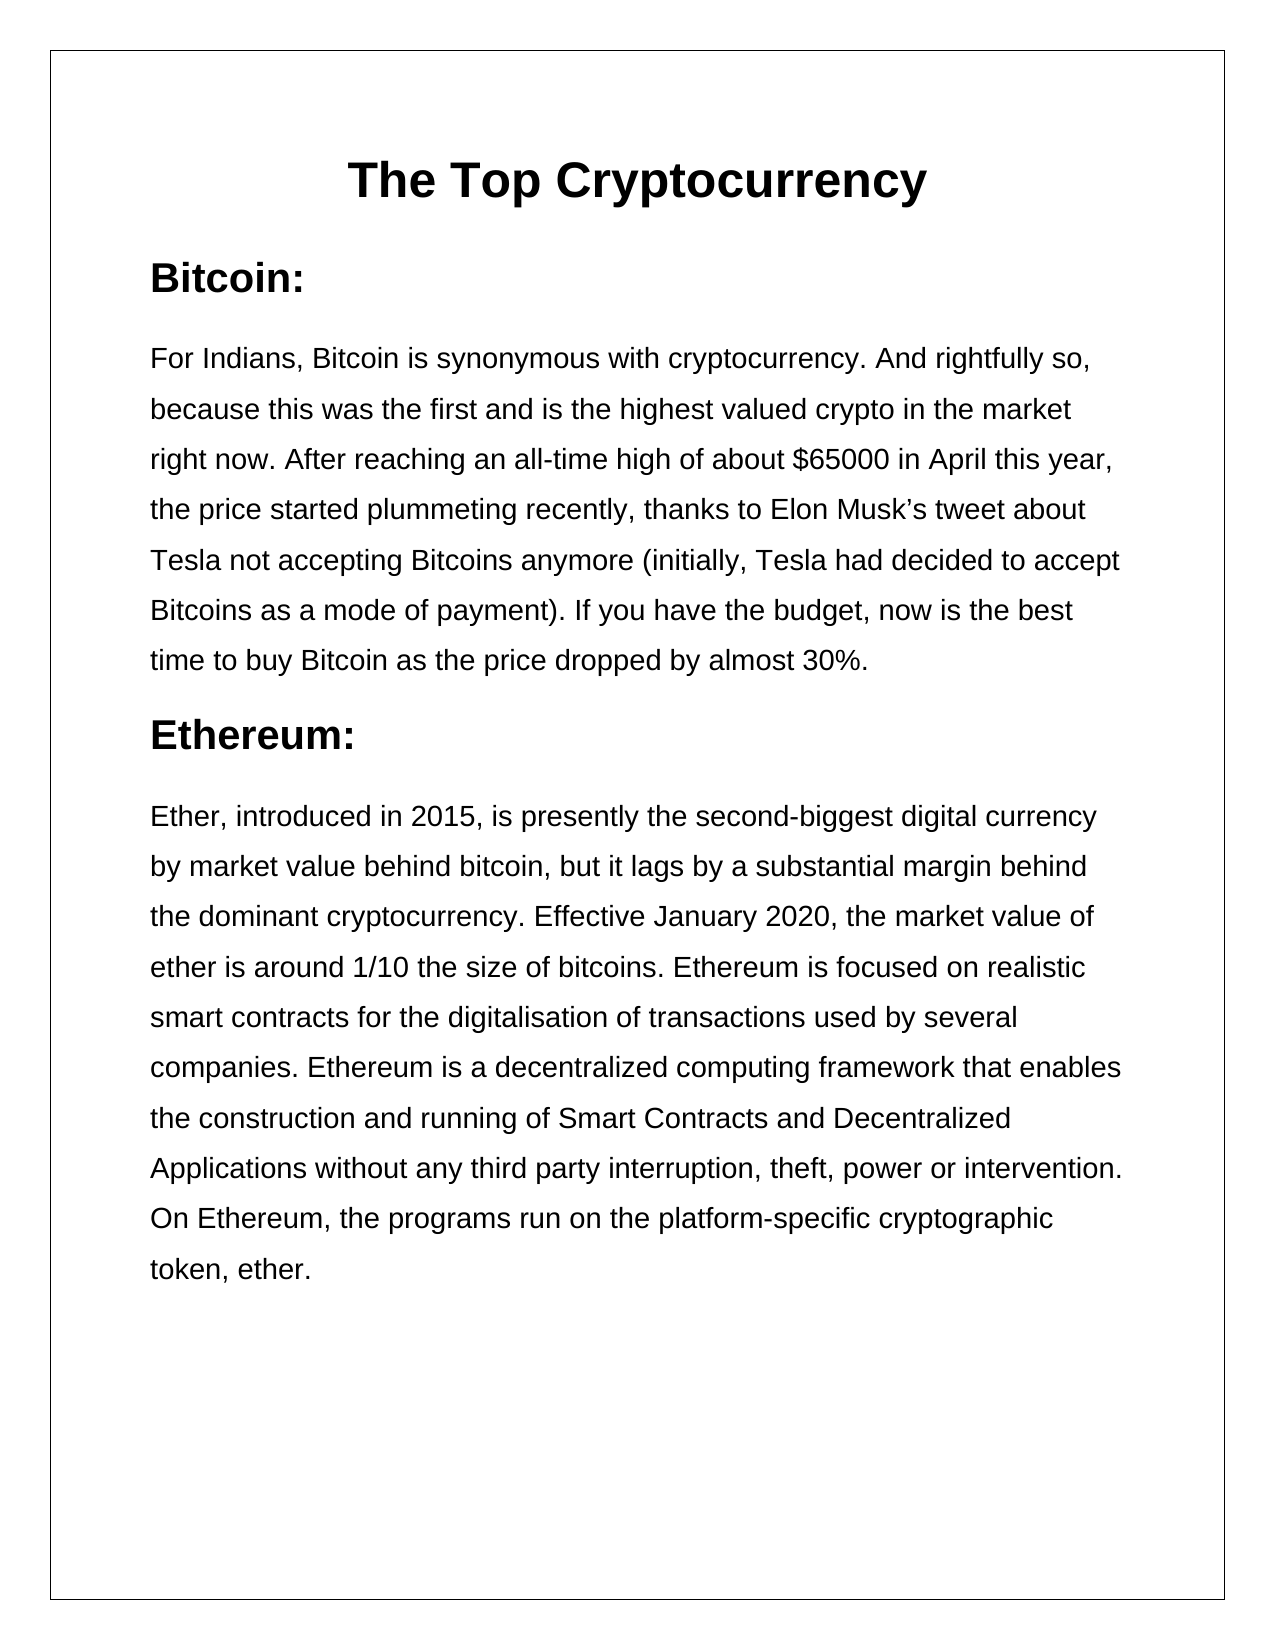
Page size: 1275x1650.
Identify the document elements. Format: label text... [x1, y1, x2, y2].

text Ethereum: [150, 710, 1125, 758]
text The Top Cryptocurrency [150, 150, 1125, 207]
text Bitcoin: [150, 253, 1125, 301]
text For Indians, Bitcoin is synonymous with cryptocurrency. And rightfully so, because this was the first and is the highest valued crypto in the market right now. After reaching an all-time high of about $65000 in April this year, the price started plummeting recently, thanks to Elon Musk’s tweet about Tesla not accepting Bitcoins anymore (initially, Tesla had decided to accept Bitcoins as a mode of payment). If you have the budget, now is the best time to buy Bitcoin as the price dropped by almost 30%. [150, 341, 1125, 677]
text Ether, introduced in 2015, is presently the second-biggest digital currency by market value behind bitcoin, but it lags by a substantial margin behind the dominant cryptocurrency. Effective January 2020, the market value of ether is around 1/10 the size of bitcoins. Ethereum is focused on realistic smart contracts for the digitalisation of transactions used by several companies. Ethereum is a decentralized computing framework that enables the construction and running of Smart Contracts and Decentralized Applications without any third party interruption, theft, power or intervention. On Ethereum, the programs run on the platform-specific cryptographic token, ether. [150, 799, 1125, 1285]
